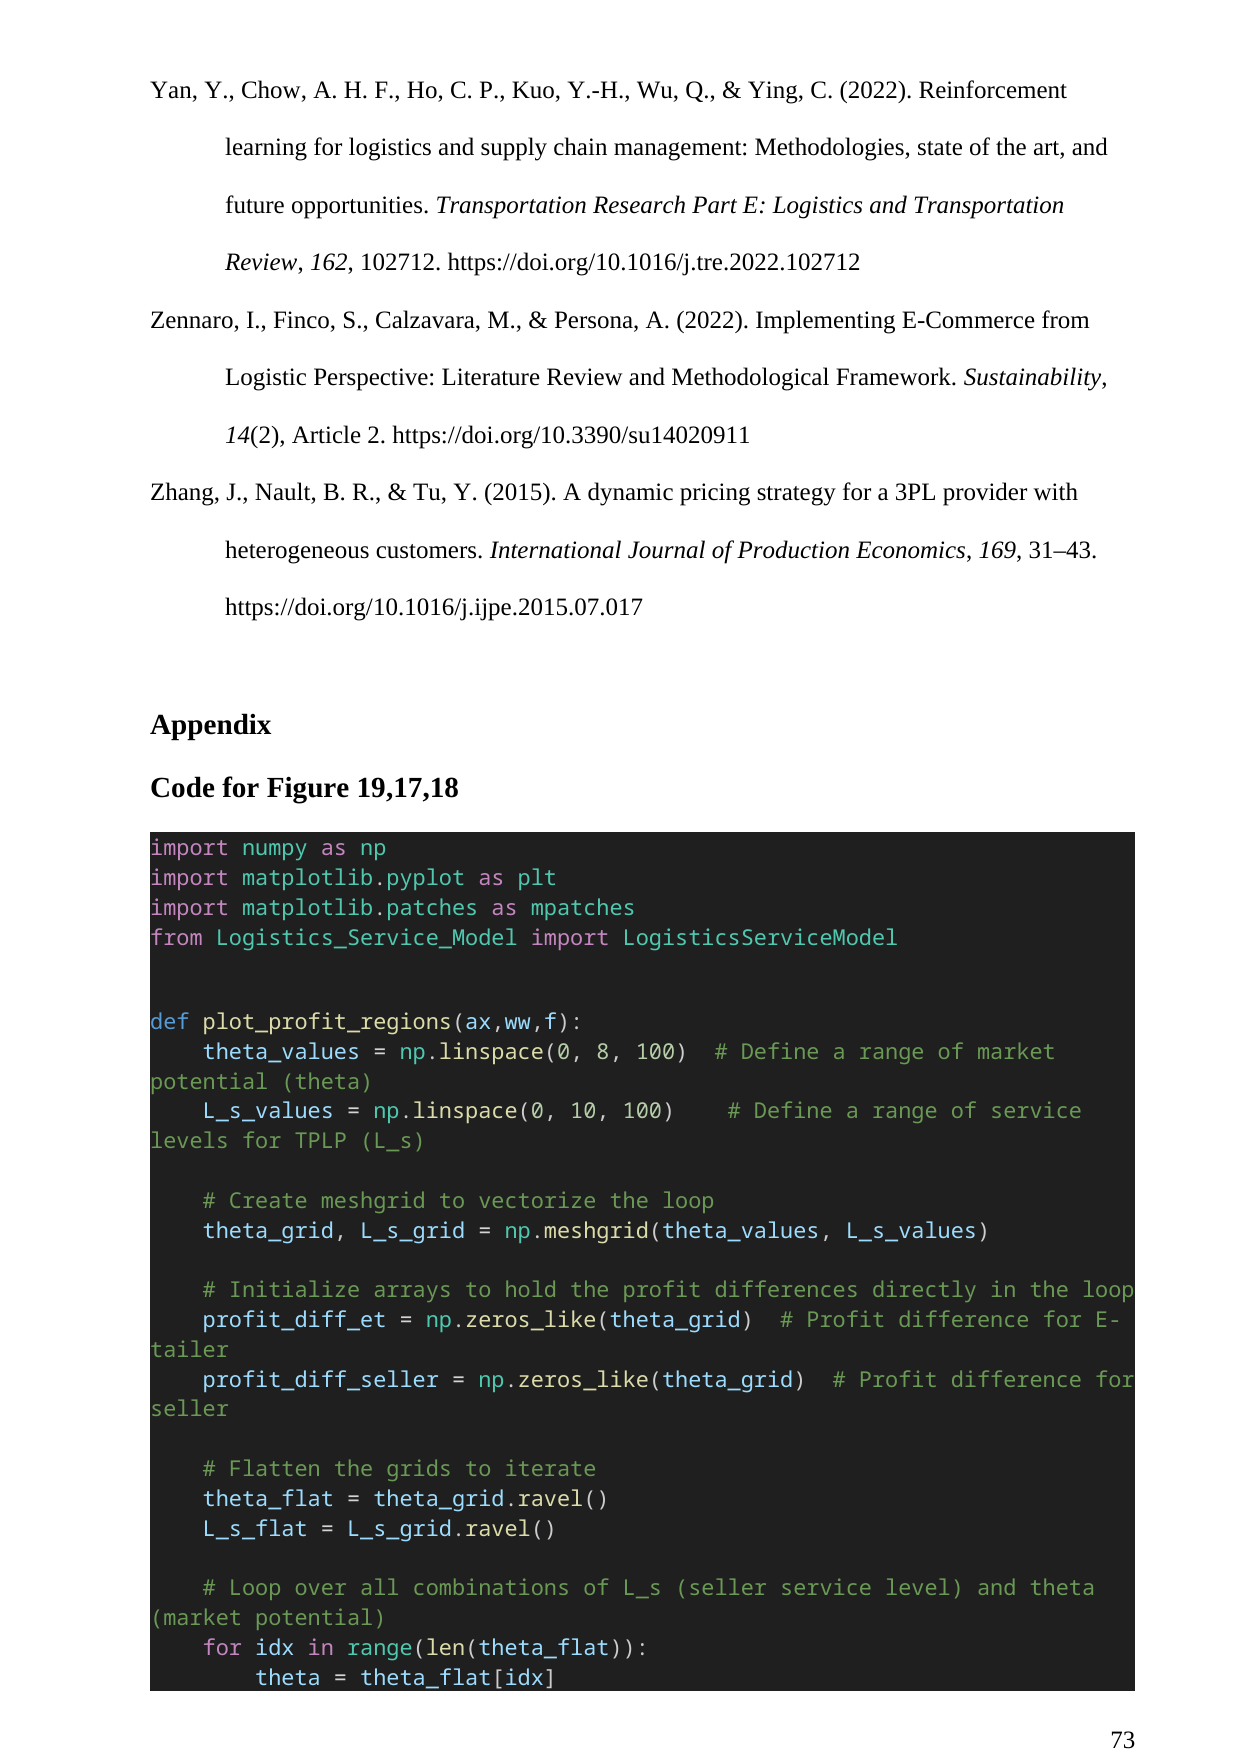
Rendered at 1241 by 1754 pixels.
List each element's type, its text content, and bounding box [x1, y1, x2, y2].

text L_s_values = np.linspace(0, 10, 100) # Define a range of service levels for TPLP (L_s) [150, 1095, 1135, 1155]
text # Initialize arrays to hold the profit differences directly in the loop [150, 1274, 1135, 1304]
text theta_grid, L_s_grid = np.meshgrid(theta_values, L_s_values) [150, 1214, 1135, 1244]
text theta = theta_flat[idx] [150, 1661, 1135, 1691]
text Zhang, J., Nault, B. R., & Tu, Y. (2015). A dynamic pricing strategy for a 3PL provider with heterogeneous customers. International Journal of Production Economics, 169, 31–43. https://doi.org/10.1016/j.ijpe.2015.07.017 [150, 477, 1135, 621]
text Zennaro, I., Finco, S., Calzavara, M., & Persona, A. (2022). Implementing E-Commerce from Logistic Perspective: Literature Review and Methodological Framework. Sustainability, 14(2), Article 2. https://doi.org/10.3390/su14020911 [150, 305, 1135, 449]
text theta_flat = theta_grid.ravel() [150, 1483, 1135, 1512]
text import numpy as np [150, 832, 1135, 862]
text theta_values = np.linspace(0, 8, 100) # Define a range of market potential (theta) [150, 1036, 1135, 1095]
text def plot_profit_regions(ax,ww,f): [150, 1006, 1135, 1036]
text # Flatten the grids to iterate [150, 1453, 1135, 1483]
text # Create meshgrid to vectorize the loop [150, 1185, 1135, 1214]
text for idx in range(len(theta_flat)): [150, 1632, 1135, 1661]
text L_s_flat = L_s_grid.ravel() [150, 1512, 1135, 1542]
text profit_diff_seller = np.zeros_like(theta_grid) # Profit difference for seller [150, 1363, 1135, 1423]
text import matplotlib.pyplot as plt [150, 862, 1135, 892]
text profit_diff_et = np.zeros_like(theta_grid) # Profit difference for E-tailer [150, 1304, 1135, 1363]
text # Loop over all combinations of L_s (seller service level) and theta (market potential) [150, 1572, 1135, 1632]
text Yan, Y., Chow, A. H. F., Ho, C. P., Kuo, Y.-H., Wu, Q., & Ying, C. (2022). Reinforcement learning for logistics and supply chain management: Methodologies, state of the art, and future opportunities. Transportation Research Part E: Logistics and Transportation Review, 162, 102712. https://doi.org/10.1016/j.tre.2022.102712 [150, 75, 1135, 276]
subtitle Code for Figure 19,17,18 [150, 770, 1135, 803]
text import matplotlib.patches as mpatches [150, 892, 1135, 921]
subtitle Appendix [150, 707, 1135, 741]
text from Logistics_Service_Model import LogisticsServiceModel [150, 921, 1135, 951]
